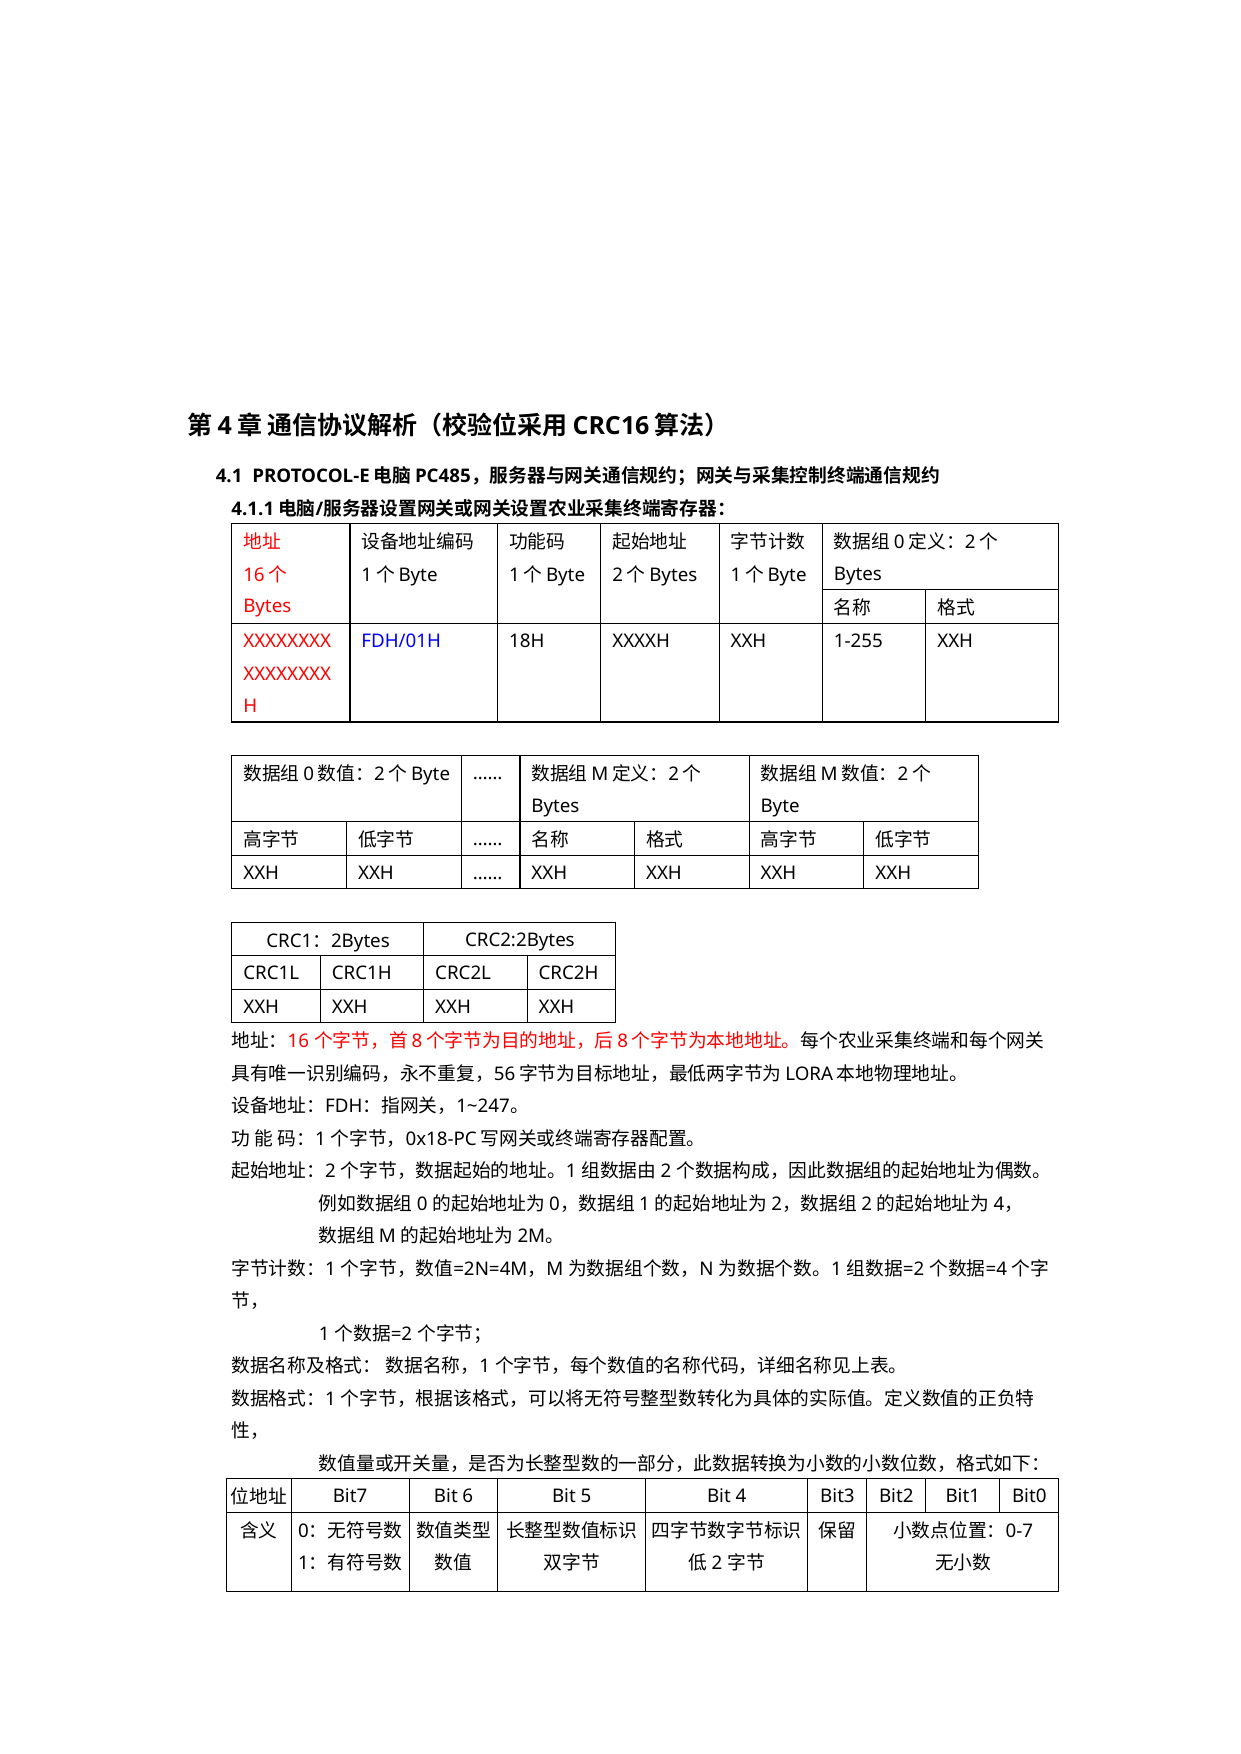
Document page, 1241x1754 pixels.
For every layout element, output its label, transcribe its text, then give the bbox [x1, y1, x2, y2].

text 起始地址：2 个字节，数据起始的地址。1 组数据由 2 个数据构成，因此数据组的起始地址为偶数。 [231, 1153, 1053, 1186]
table_header 数据组0数值：2个Byte [232, 756, 461, 821]
table_cell XXH [720, 624, 822, 721]
table_cell 数值类型 数值 开关量 [410, 1513, 497, 1591]
table_cell XXH [347, 856, 461, 888]
table_cell 名称 [823, 590, 925, 623]
table_cell XXH [635, 856, 749, 888]
table_cell XXH [926, 624, 1058, 721]
table_header CRC1：2Bytes [232, 923, 423, 955]
text 第4章 通信协议解析（校验位采用CRC16算法） [187, 406, 1053, 442]
table_header 字节计数 1个Byte [720, 524, 822, 623]
text 地址：16 个字节，首8个字节为目的地址，后8个字节为本地地址。每个农业采集终端和每个网关具有唯一识别编码，永不重复，56字节为目标地址，最低两字节为LORA本地物理地址。 [231, 1023, 1053, 1088]
table_cell XXH [521, 856, 634, 888]
table_header CRC2:2Bytes [424, 923, 615, 955]
table_cell 0：无符号数 1：有符号数 [292, 1513, 409, 1591]
table_cell 高字节 [232, 822, 346, 854]
table_cell 格式 [635, 822, 749, 854]
table_cell 名称 [521, 822, 634, 854]
table_cell XXH [232, 856, 346, 888]
table_cell XXH [232, 990, 320, 1022]
table_cell FDH/01H [351, 624, 497, 721]
table_cell XXH [321, 990, 423, 1022]
table_cell 1-255 [823, 624, 925, 721]
table_header Bit 5 [498, 1479, 645, 1512]
table_cell XXH [750, 856, 863, 888]
table_header 数据组0定义：2个Bytes [823, 524, 1058, 589]
table_header 数据组M定义：2个Bytes [521, 756, 749, 821]
text 功 能 码：1 个字节，0x18-PC写网关或终端寄存器配置。 [187, 1121, 1053, 1153]
table_header 设备地址编码 1个Byte [351, 524, 497, 623]
text 4.1.1电脑/服务器设置网关或网关设置农业采集终端寄存器： [216, 491, 1053, 523]
table_cell 格式 [926, 590, 1058, 623]
table_header 位地址 [227, 1479, 291, 1512]
text 1 个数据=2 个字节； [231, 1316, 1053, 1348]
table_cell 低字节 [864, 822, 978, 854]
table_cell 含义 [227, 1513, 291, 1591]
table_header 数据组M数值：2个Byte [750, 756, 978, 821]
table_cell CRC2L [424, 956, 527, 989]
table_header Bit2 [867, 1479, 925, 1512]
text 数据名称及格式： 数据名称，1 个字节，每个数值的名称代码，详细名称见上表。 [231, 1348, 1053, 1381]
table_cell XXXXXXXX XXXXXXXXH [232, 624, 349, 721]
table_cell CRC2H [528, 956, 615, 989]
table_header Bit 4 [646, 1479, 807, 1512]
text 4.1 PROTOCOL-E电脑PC485，服务器与网关通信规约；网关与采集控制终端通信规约 [187, 458, 1053, 491]
table_cell XXH [528, 990, 615, 1022]
text 设备地址：FDH：指网关，1~247。 [187, 1088, 1053, 1121]
table_header …… [462, 756, 519, 821]
table_cell XXH [424, 990, 527, 1022]
table_cell …… [462, 822, 519, 854]
table_cell XXH [864, 856, 978, 888]
table_header Bit 6 [410, 1479, 497, 1512]
table_cell 长整型数值标识 双字节 四字节 [498, 1513, 645, 1591]
table_cell CRC1L [232, 956, 320, 989]
table_cell 18H [498, 624, 600, 721]
table_cell XXXXH [601, 624, 719, 721]
text 数据组M 的起始地址为 2M。 [231, 1218, 1053, 1251]
table_cell CRC1H [321, 956, 423, 989]
table_header 地址 16个Bytes [232, 524, 349, 623]
table_cell …… [462, 856, 519, 888]
text 字节计数：1 个字节，数值=2N=4M，M 为数据组个数，N 为数据个数。1 组数据=2 个数据=4 个字节， [231, 1251, 1053, 1316]
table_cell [646, 1513, 807, 1591]
table_header Bit7 [292, 1479, 409, 1512]
table_cell 高字节 [750, 822, 863, 854]
table_cell 低字节 [347, 822, 461, 854]
text 例如数据组 0 的起始地址为 0，数据组 1 的起始地址为 2，数据组 2 的起始地址为 4， [231, 1186, 1053, 1218]
table_header Bit0 [1000, 1479, 1058, 1512]
table_header 起始地址 2个Bytes [601, 524, 719, 623]
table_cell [867, 1513, 1058, 1591]
table_header 功能码 1个Byte [498, 524, 600, 623]
table_cell 保留 [808, 1513, 866, 1591]
text 数值量或开关量，是否为长整型数的一部分，此数据转换为小数的小数位数，格式如下： [275, 1446, 1053, 1478]
table_header Bit3 [808, 1479, 866, 1512]
table_header Bit1 [926, 1479, 999, 1512]
text 数据格式：1 个字节，根据该格式，可以将无符号整型数转化为具体的实际值。定义数值的正负特性， [231, 1381, 1053, 1446]
